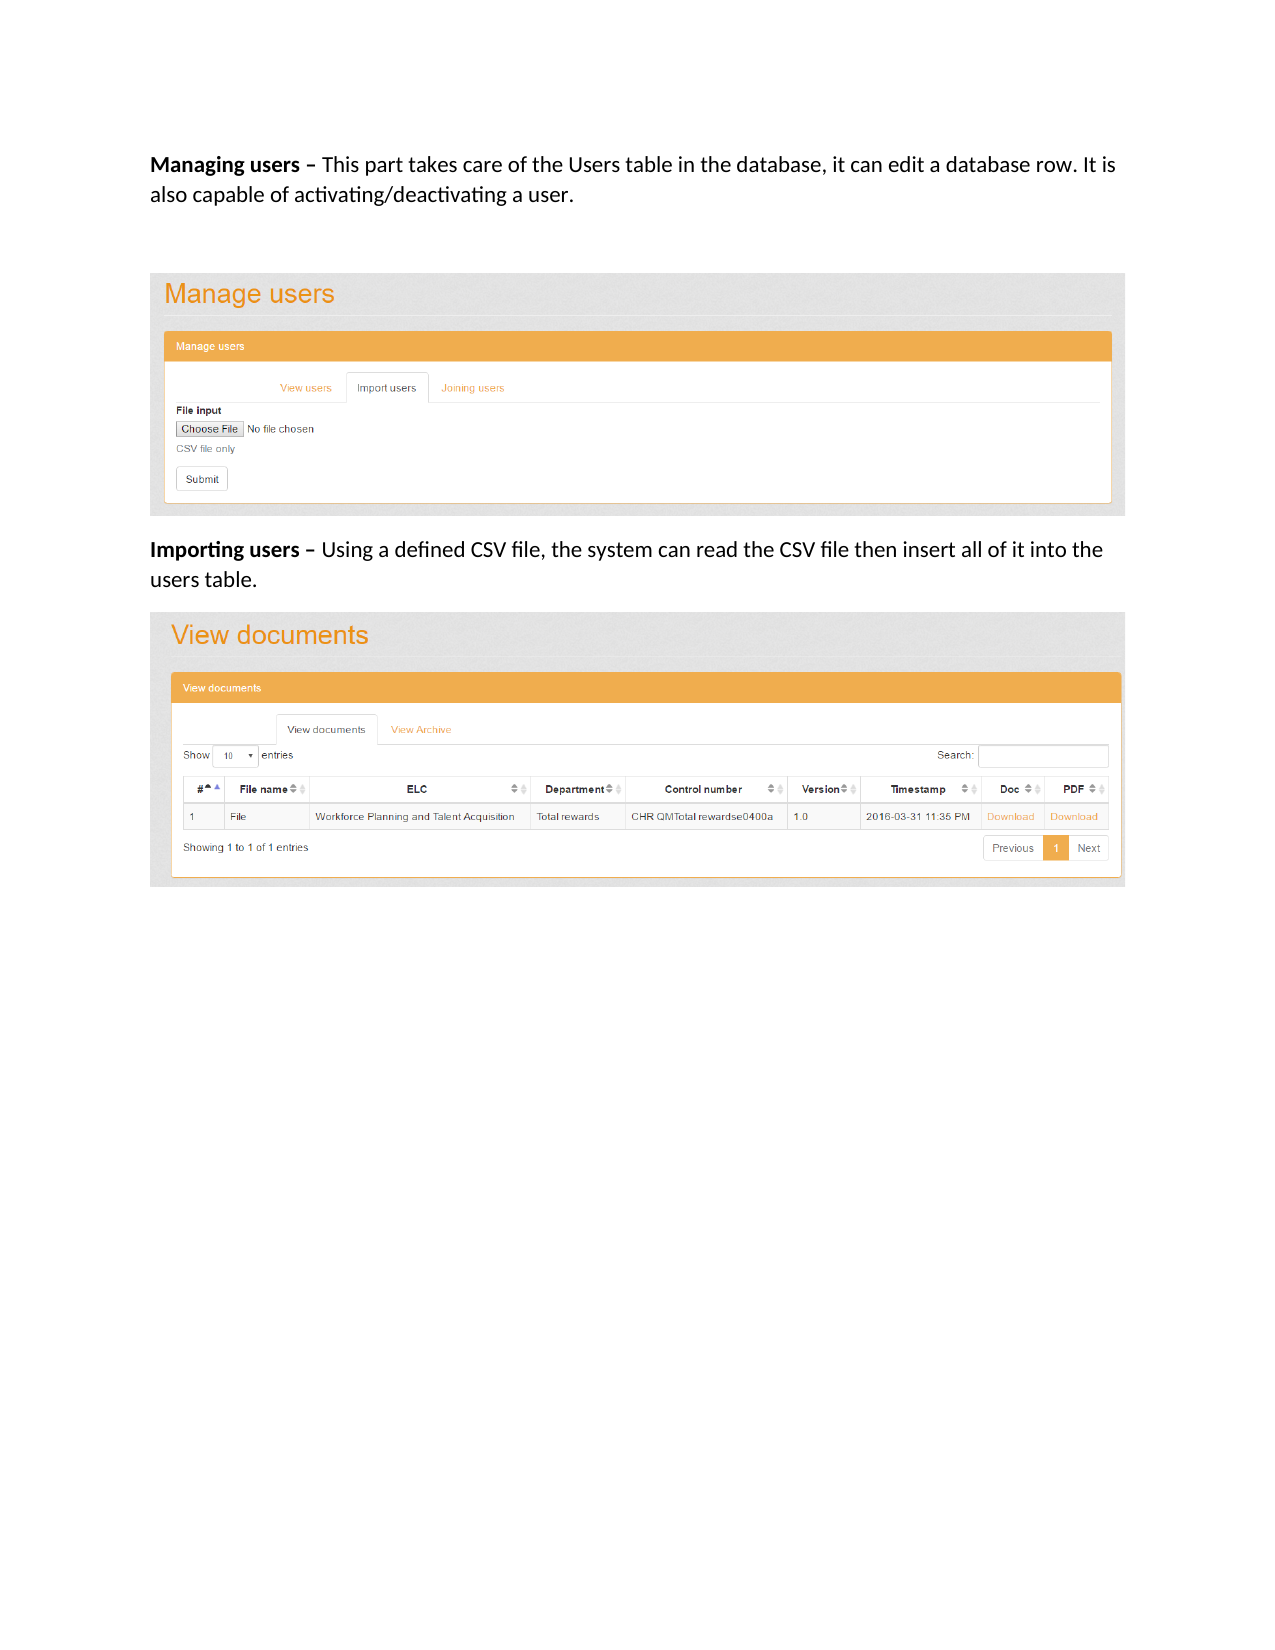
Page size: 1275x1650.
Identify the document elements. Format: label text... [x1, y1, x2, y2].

picture [150, 273, 1125, 516]
picture [150, 612, 1125, 887]
text Importing users – Using a defined CSV file, the system can read the CSV file then insert all of it into the users table. [150, 535, 1125, 593]
text Managing users – This part takes care of the Users table in the database, it can edit a database row. It is also capable of activating/deactivating a user. [150, 150, 1125, 208]
